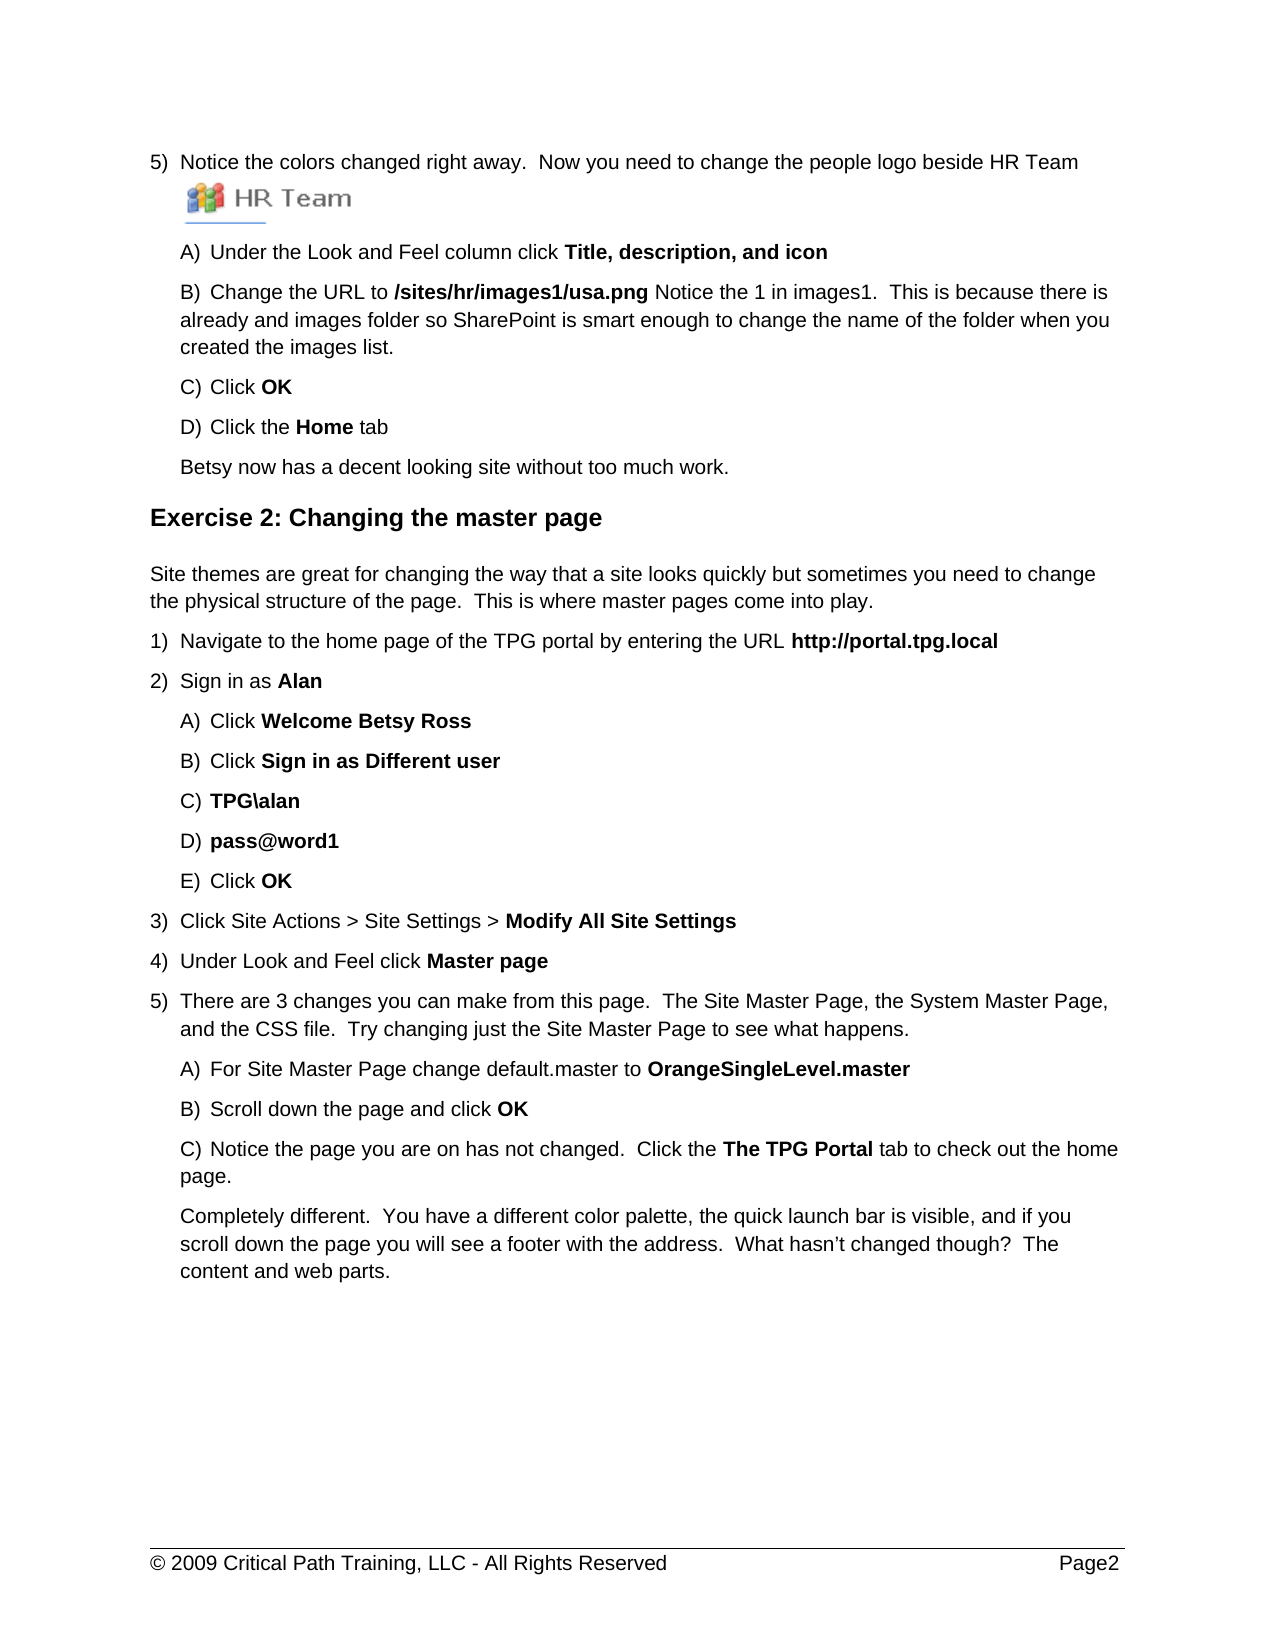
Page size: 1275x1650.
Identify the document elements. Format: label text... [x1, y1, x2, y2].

list Sign in as Alan [150, 669, 1125, 693]
list Change the URL to /sites/hr/images1/usa.png Notice the 1 in images1. This is because there is already and images folder so SharePoint is smart enough to change the name of the folder when you created the images list. [180, 280, 1125, 359]
list Scroll down the page and click OK [180, 1096, 1125, 1120]
list Under the Look and Feel column click Title, description, and icon [180, 240, 1125, 264]
list pass@word1 [180, 829, 1125, 853]
list TPG\alan [180, 789, 1125, 813]
list There are 3 changes you can make from this page. The Site Master Page, the System Master Page, and the CSS file. Try changing just the Site Master Page to see what happens. [150, 989, 1125, 1040]
text Site themes are great for changing the way that a site looks quickly but sometimes you need to change the physical structure of the page. This is where master pages come into play. [150, 561, 1125, 613]
text Notice the colors changed right away. Now you need to change the people logo beside HR Team [150, 150, 1125, 224]
list Notice the page you are on has not changed. Click the The TPG Portal tab to check out the home page. [180, 1136, 1125, 1188]
list For Site Master Page change default.master to OrangeSingleLevel.master [180, 1056, 1125, 1080]
list Click OK [180, 375, 1125, 399]
list Click the Home tab [180, 415, 1125, 439]
list Navigate to the home page of the TPG portal by entering the URL http://portal.tpg.local [150, 629, 1125, 653]
picture [180, 177, 365, 224]
list Completely different. You have a different color palette, the quick launch bar is visible, and if you scroll down the page you will see a footer with the address. What hasn’t changed though? The content and web parts. [180, 1204, 1125, 1283]
list Click OK [180, 869, 1125, 893]
list Betsy now has a decent looking site without too much work. [180, 455, 1125, 479]
subtitle Exercise 2: Changing the master page [150, 503, 1125, 532]
list Under Look and Feel click Master page [150, 949, 1125, 973]
list Click Sign in as Different user [180, 749, 1125, 773]
list Click Welcome Betsy Ross [180, 709, 1125, 733]
list Click Site Actions > Site Settings > Modify All Site Settings [150, 909, 1125, 933]
